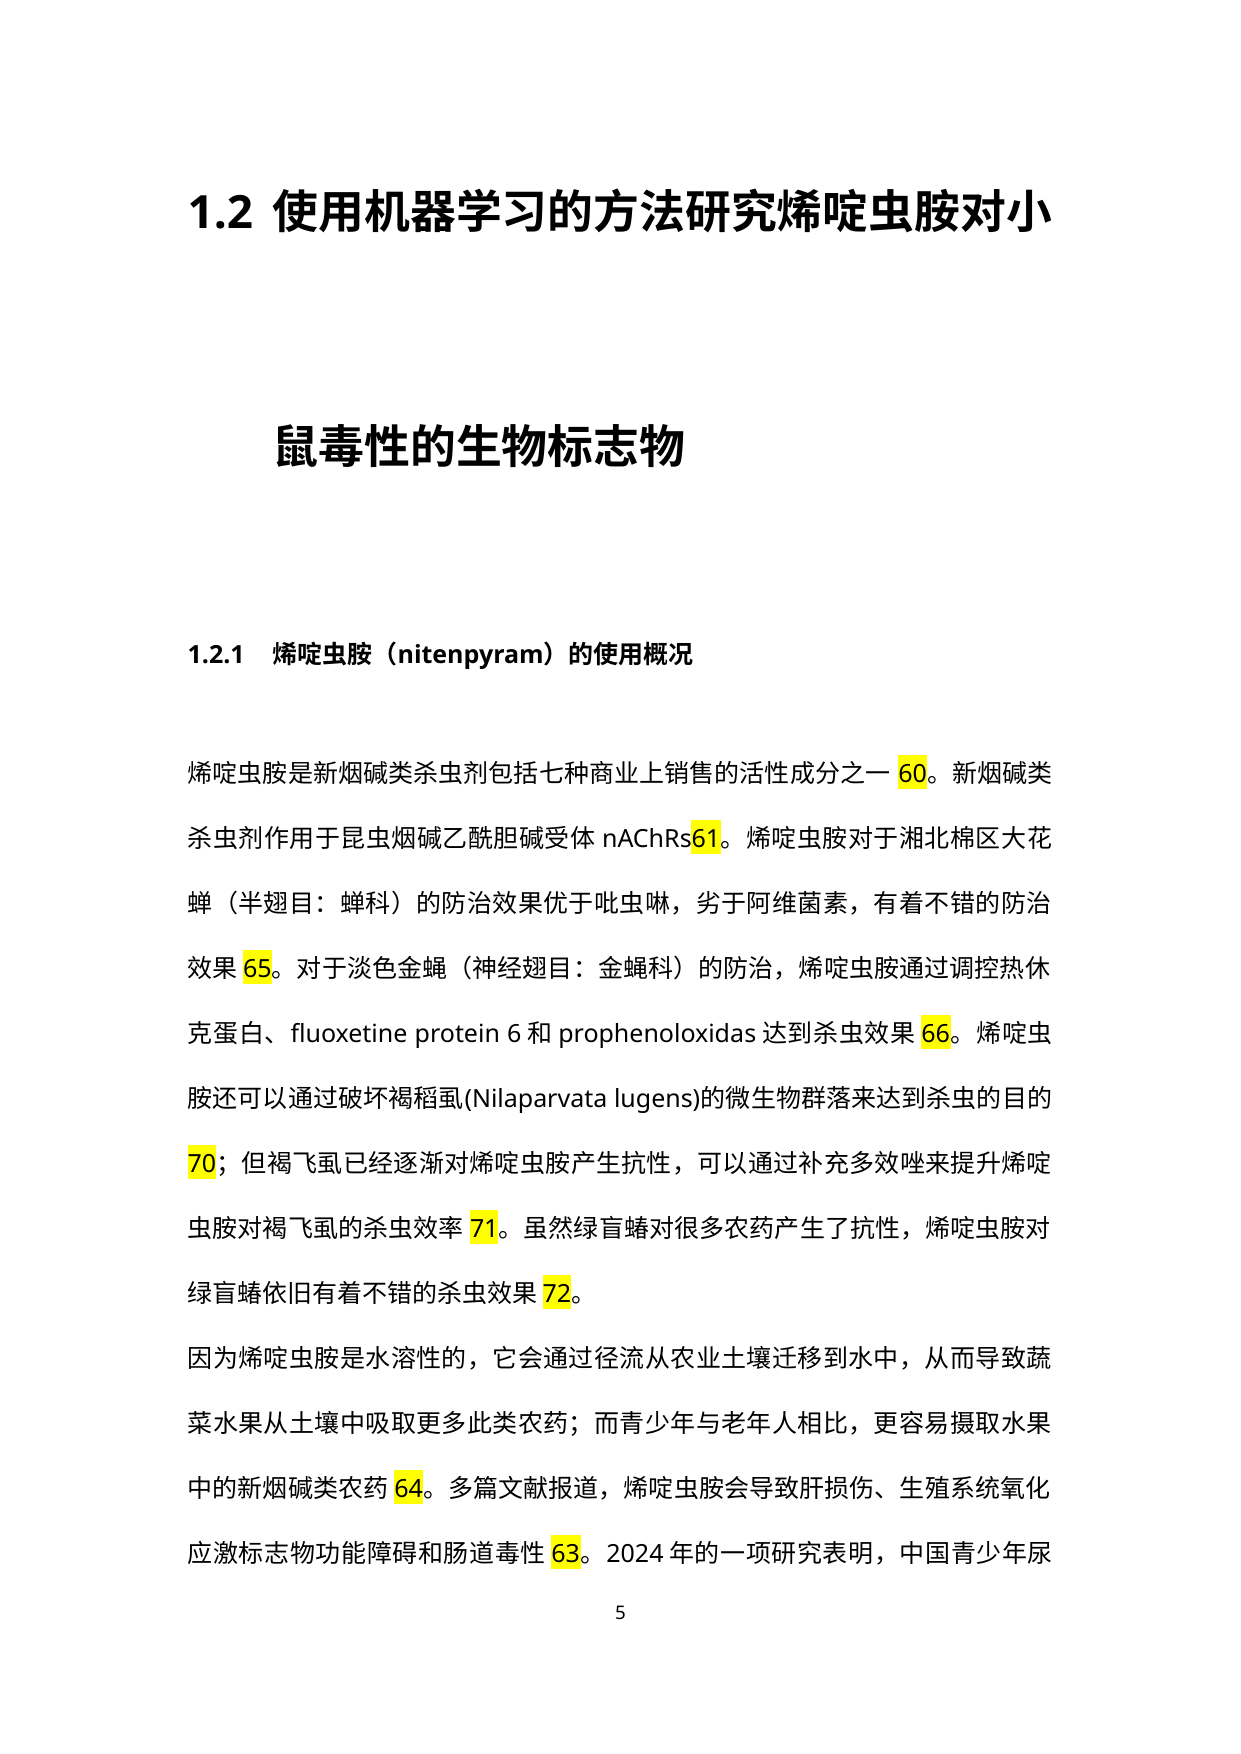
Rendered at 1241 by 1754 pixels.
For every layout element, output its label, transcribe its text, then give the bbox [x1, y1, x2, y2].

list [187, 1324, 1053, 1584]
list 烯啶虫胺是新烟碱类杀虫剂包括七种商业上销售的活性成分之一60。新烟碱类杀虫剂作用于昆虫烟碱乙酰胆碱受体nAChRs61。烯啶虫胺对于湘北棉区大花蝉（半翅目：蝉科）的防治效果优于吡虫啉，劣于阿维菌素，有着不错的防治效果65。对于淡色金蝇（神经翅目：金蝇科）的防治，烯啶虫胺通过调控热休克蛋白、fluoxetine protein 6和prophenoloxidas达到杀虫效果66。烯啶虫胺还可以通过破坏褐稻虱(Nilaparvata lugens)的微生物群落来达到杀虫的目的70；但褐飞虱已经逐渐对烯啶虫胺产生抗性，可以通过补充多效唑来提升烯啶虫胺对褐飞虱的杀虫效率71。虽然绿盲蝽对很多农药产生了抗性，烯啶虫胺对绿盲蝽依旧有着不错的杀虫效果72。 [187, 739, 1053, 1324]
subtitle 烯啶虫胺（nitenpyram）的使用概况 [187, 620, 1053, 685]
subtitle 使用机器学习的方法研究烯啶虫胺对小鼠毒性的生物标志物 [187, 160, 1053, 492]
